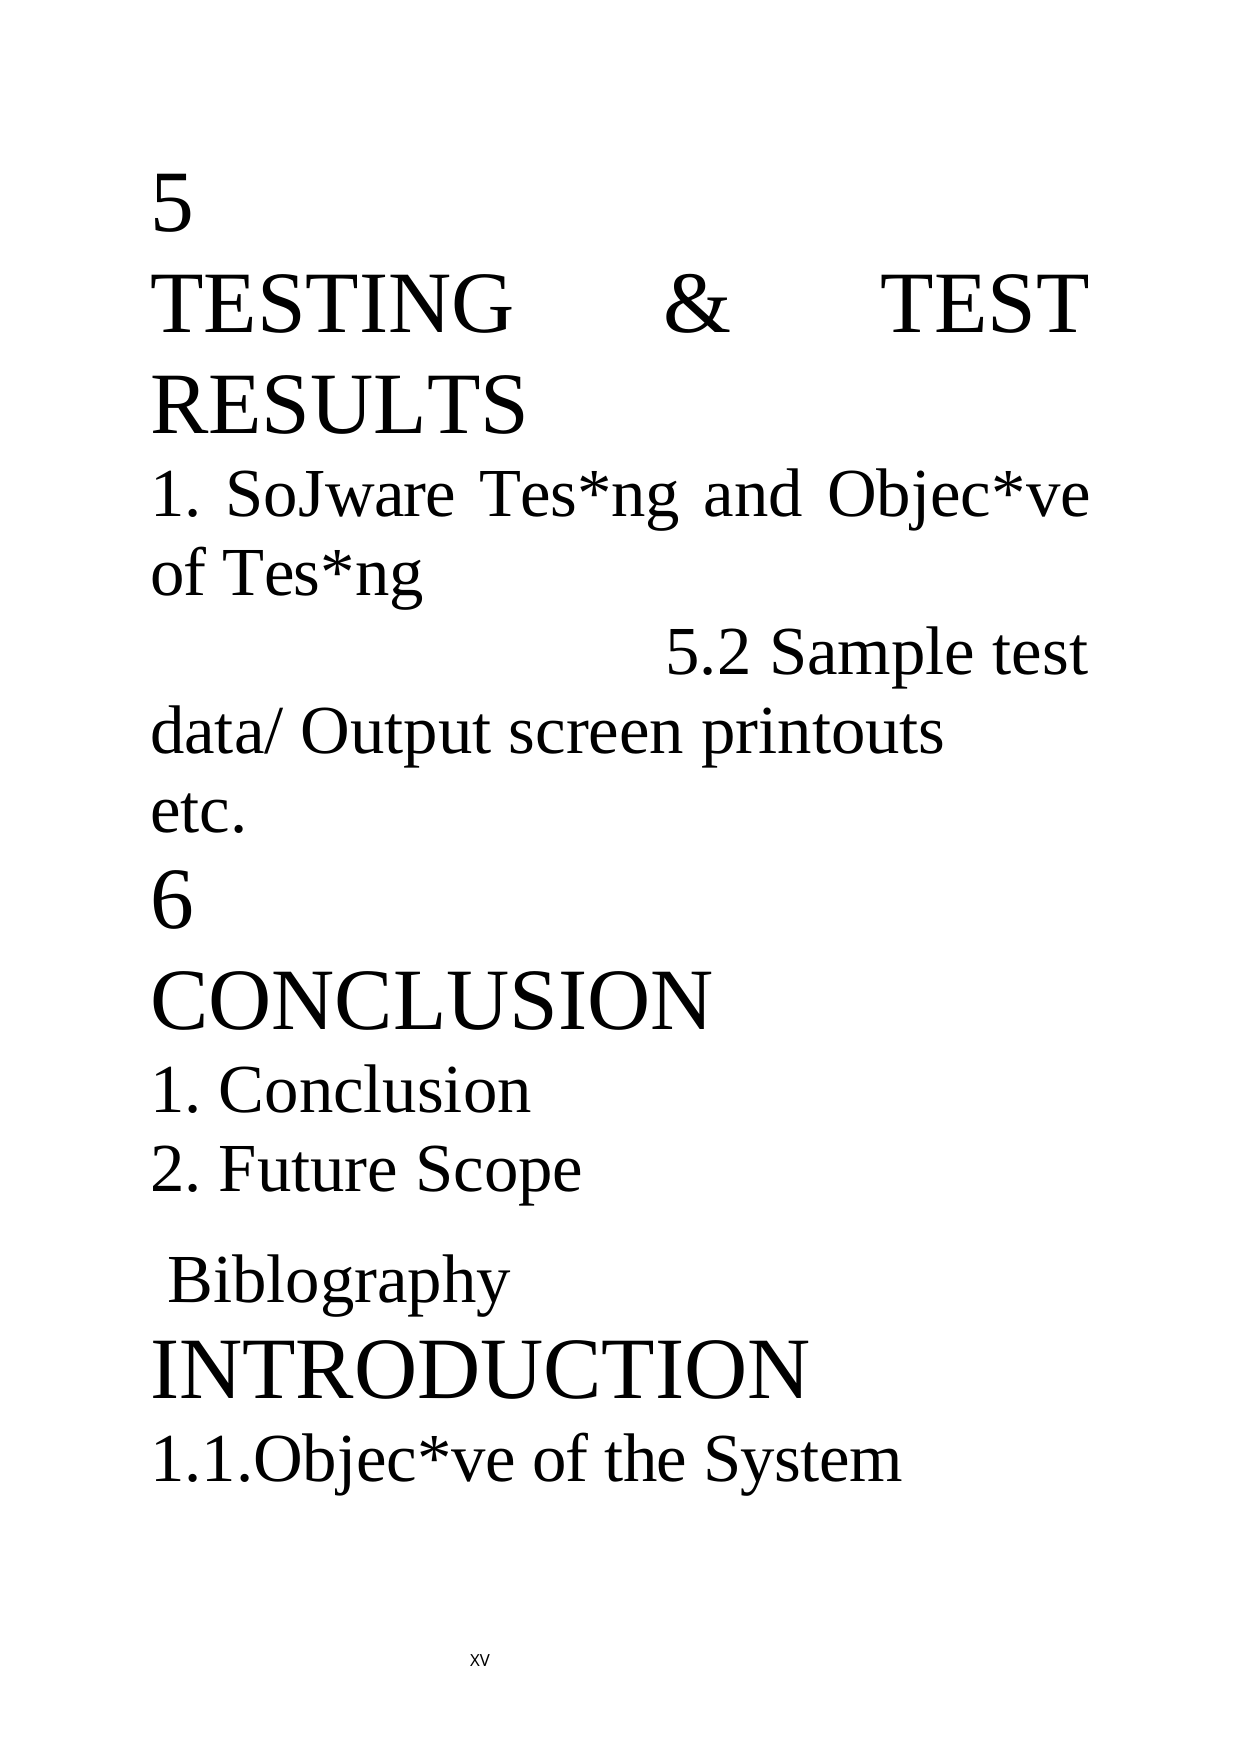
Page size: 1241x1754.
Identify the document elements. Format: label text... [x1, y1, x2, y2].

text 5.2 Sample test data/ Output screen printouts [150, 610, 1090, 768]
text 5 TESTING & TEST RESULTS [150, 150, 1090, 452]
text etc. [150, 768, 1090, 847]
text INTRODUCTION [150, 1317, 1090, 1417]
text Biblography [150, 1238, 1090, 1317]
text 6 CONCLUSION [150, 847, 1090, 1048]
text 1. Conclusion [150, 1048, 1090, 1127]
text 1. SoJware Tes*ng and Objec*ve of Tes*ng [150, 452, 1090, 610]
text 1.1.Objec*ve of the System [150, 1417, 1090, 1497]
text 2. Future Scope [150, 1127, 1090, 1207]
